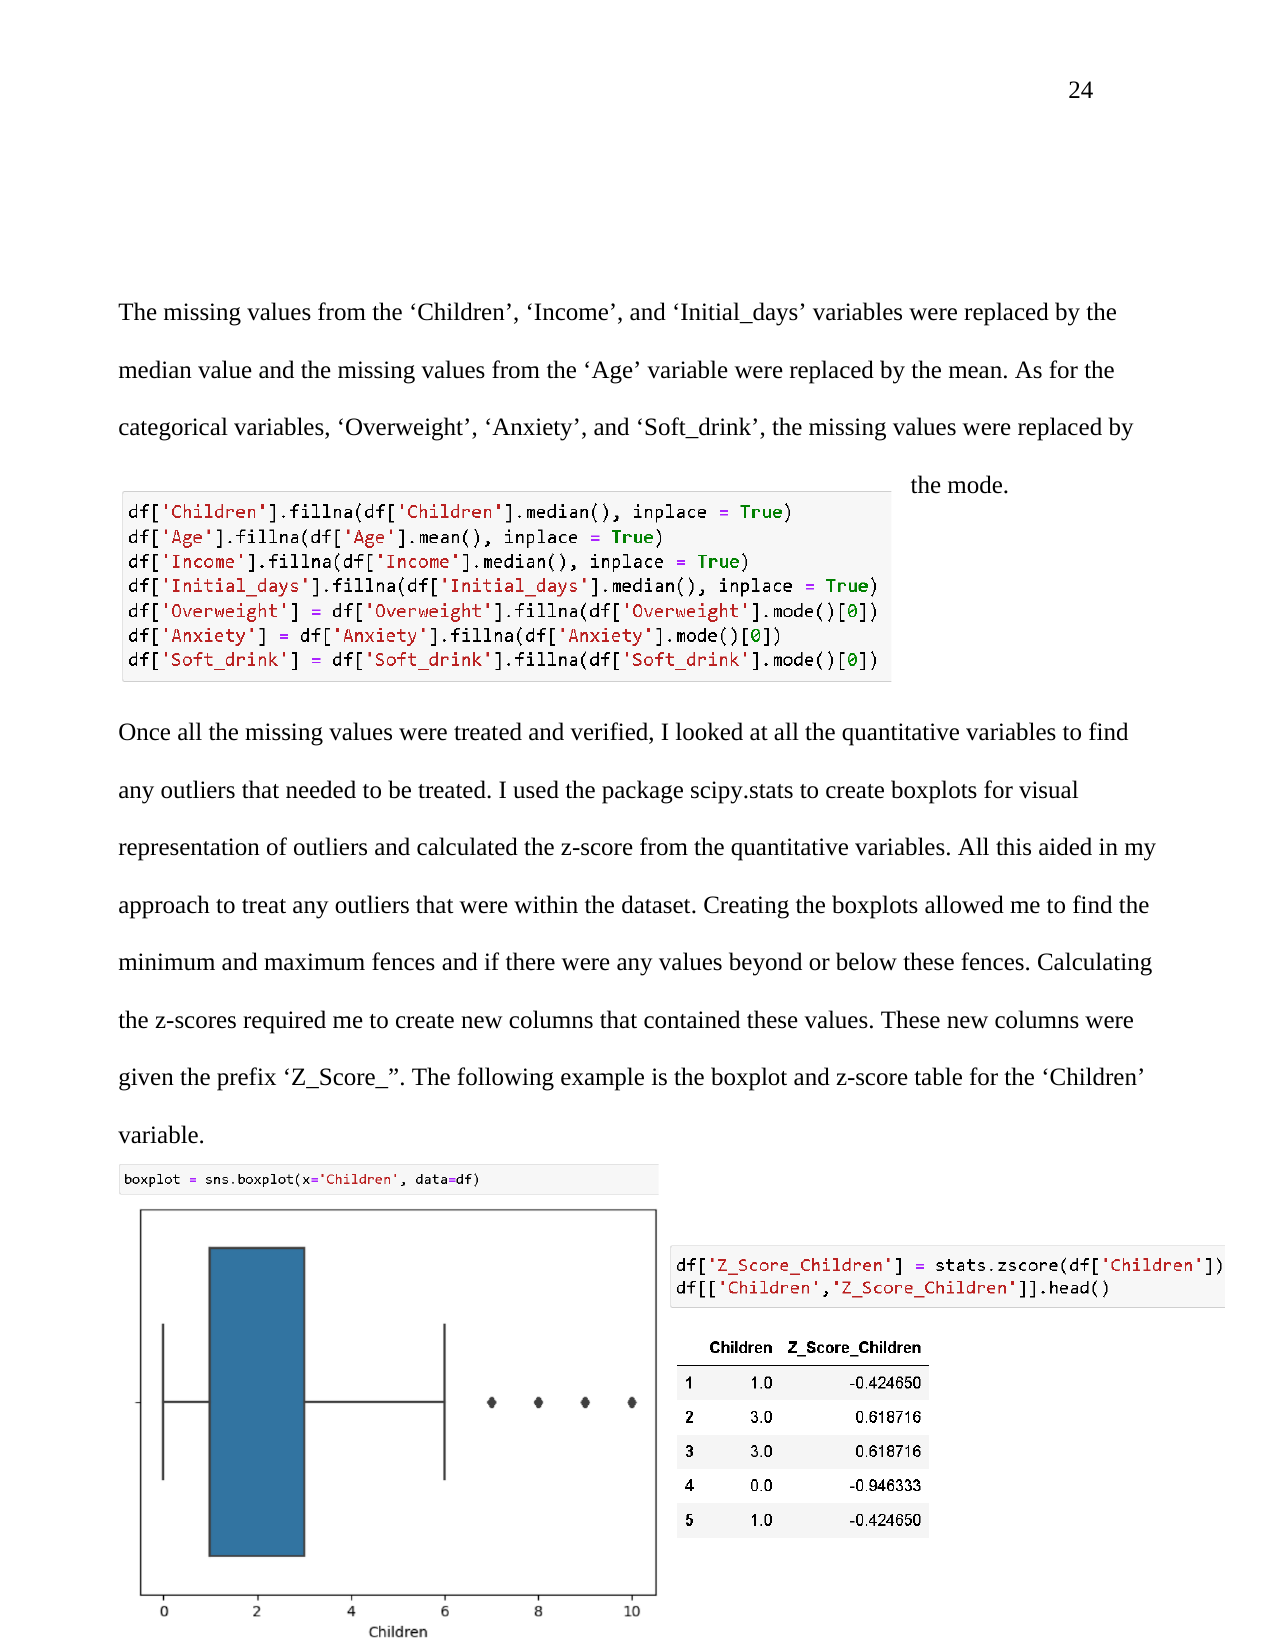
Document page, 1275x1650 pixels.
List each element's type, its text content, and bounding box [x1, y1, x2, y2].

picture [118, 489, 892, 683]
text Once all the missing values were treated and verified, I looked at all the quantitative variables to find any outliers that needed to be treated. I used the package scipy.stats to create boxplots for visual representation of outliers and calculated the z-score from the quantitative variables. All this aided in my approach to treat any outliers that were within the dataset. Creating the boxplots allowed me to find the minimum and maximum fences and if there were any values beyond or below these fences. Calculating the z-scores required me to create new columns that contained these values. These new columns were given the prefix ‘Z_Score_”. The following example is the boxplot and z-score table for the ‘Children’ variable. [118, 717, 1157, 1149]
picture [667, 1242, 1225, 1546]
picture [118, 1161, 659, 1646]
text The missing values from the ‘Children’, ‘Income’, and ‘Initial_days’ variables were replaced by the median value and the missing values from the ‘Age’ variable were replaced by the mean. As for the categorical variables, ‘Overweight’, ‘Anxiety’, and ‘Soft_drink’, the missing values were replaced by the mode. [118, 297, 1157, 499]
